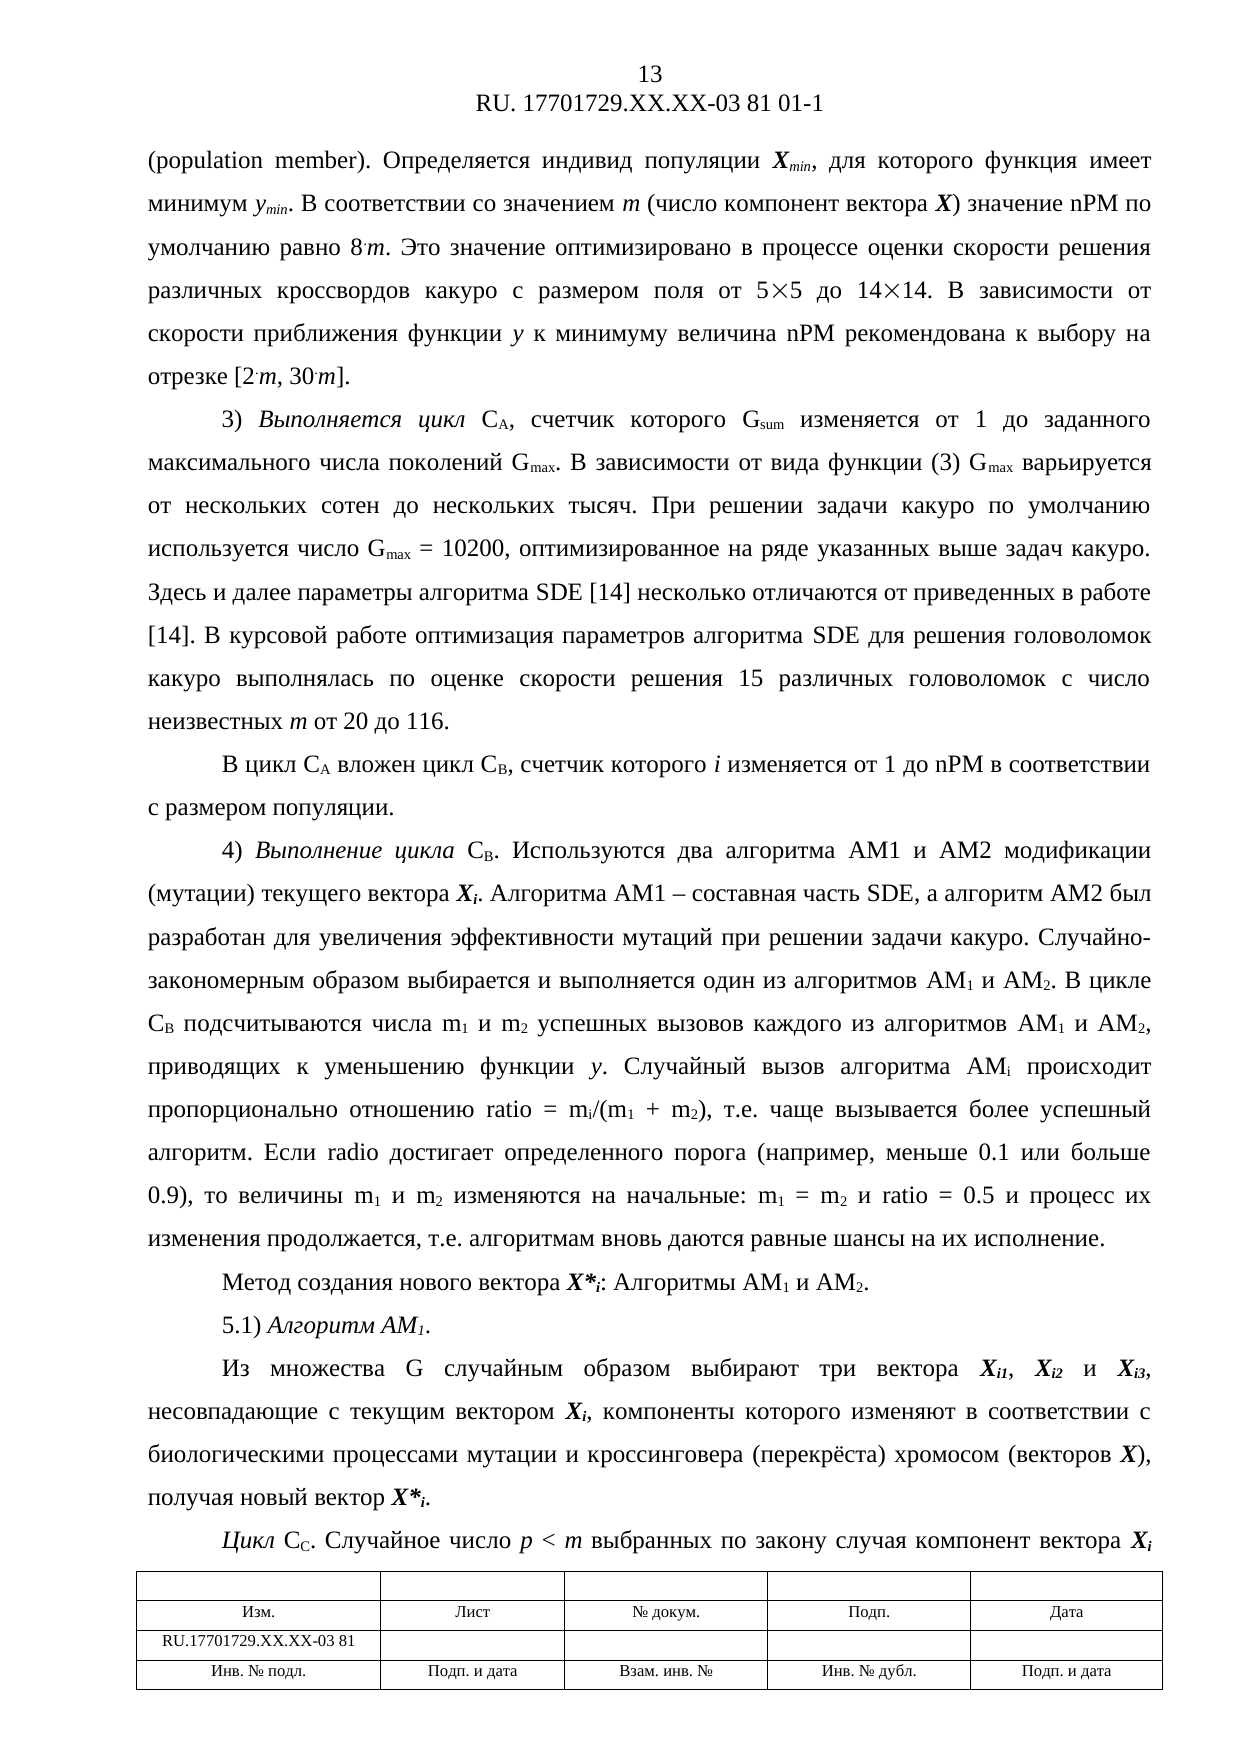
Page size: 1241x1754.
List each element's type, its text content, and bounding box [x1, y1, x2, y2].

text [148, 1525, 1152, 1554]
text Из множества G случайным образом выбирают три вектора Xi1, Xi2 и Xi3, несовпадающие с текущим вектором Xi, компоненты которого изменяют в соответствии с биологическими процессами мутации и кроссинговера (перекрёста) хромосом (векторов X), получая новый вектор X*i. [148, 1353, 1152, 1511]
text В цикл CA вложен цикл CB, счетчик которого i изменяется от 1 до nPM в соответствии с размером популяции. [148, 749, 1152, 821]
text 3) Выполняется цикл CA, счетчик которого Gsum изменяется от 1 до заданного максимального числа поколений Gmax. В зависимости от вида функции (3) Gmax варьируется от нескольких сотен до нескольких тысяч. При решении задачи какуро по умолчанию используется число Gmax = 10200, оптимизированное на ряде указанных выше задач какуро. Здесь и далее параметры алгоритма SDE [14] несколько отличаются от приведенных в работе [14]. В курсовой работе оптимизация параметров алгоритма SDE для решения головоломок какуро выполнялась по оценке скорости решения 15 различных головоломок с число неизвестных m от 20 до 116. [148, 404, 1152, 735]
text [148, 145, 1152, 390]
text Метод создания нового вектора X*i: Алгоритмы AM1 и AM2. [148, 1267, 1152, 1295]
text 4) Выполнение цикла CB. Используются два алгоритма AM1 и AM2 модификации (мутации) текущего вектора Xi. Алгоритма AM1 – составная часть SDE, а алгоритм AM2 был разработан для увеличения эффективности мутаций при решении задачи какуро. Случайно-закономерным образом выбирается и выполняется один из алгоритмов AM1 и AM2. В цикле CB подсчитываются числа m1 и m2 успешных вызовов каждого из алгоритмов AM1 и AM2, приводящих к уменьшению функции y. Случайный вызов алгоритма AMi происходит пропорционально отношению ratio = mi/(m1 + m2), т.е. чаще вызывается более успешный алгоритм. Если radio достигает определенного порога (например, меньше 0.1 или больше 0.9), то величины m1 и m2 изменяются на начальные: m1 = m2 и ratio = 0.5 и процесс их изменения продолжается, т.е. алгоритмам вновь даются равные шансы на их исполнение. [148, 835, 1152, 1252]
text 5.1) Алгоритм AM1. [148, 1310, 1152, 1338]
